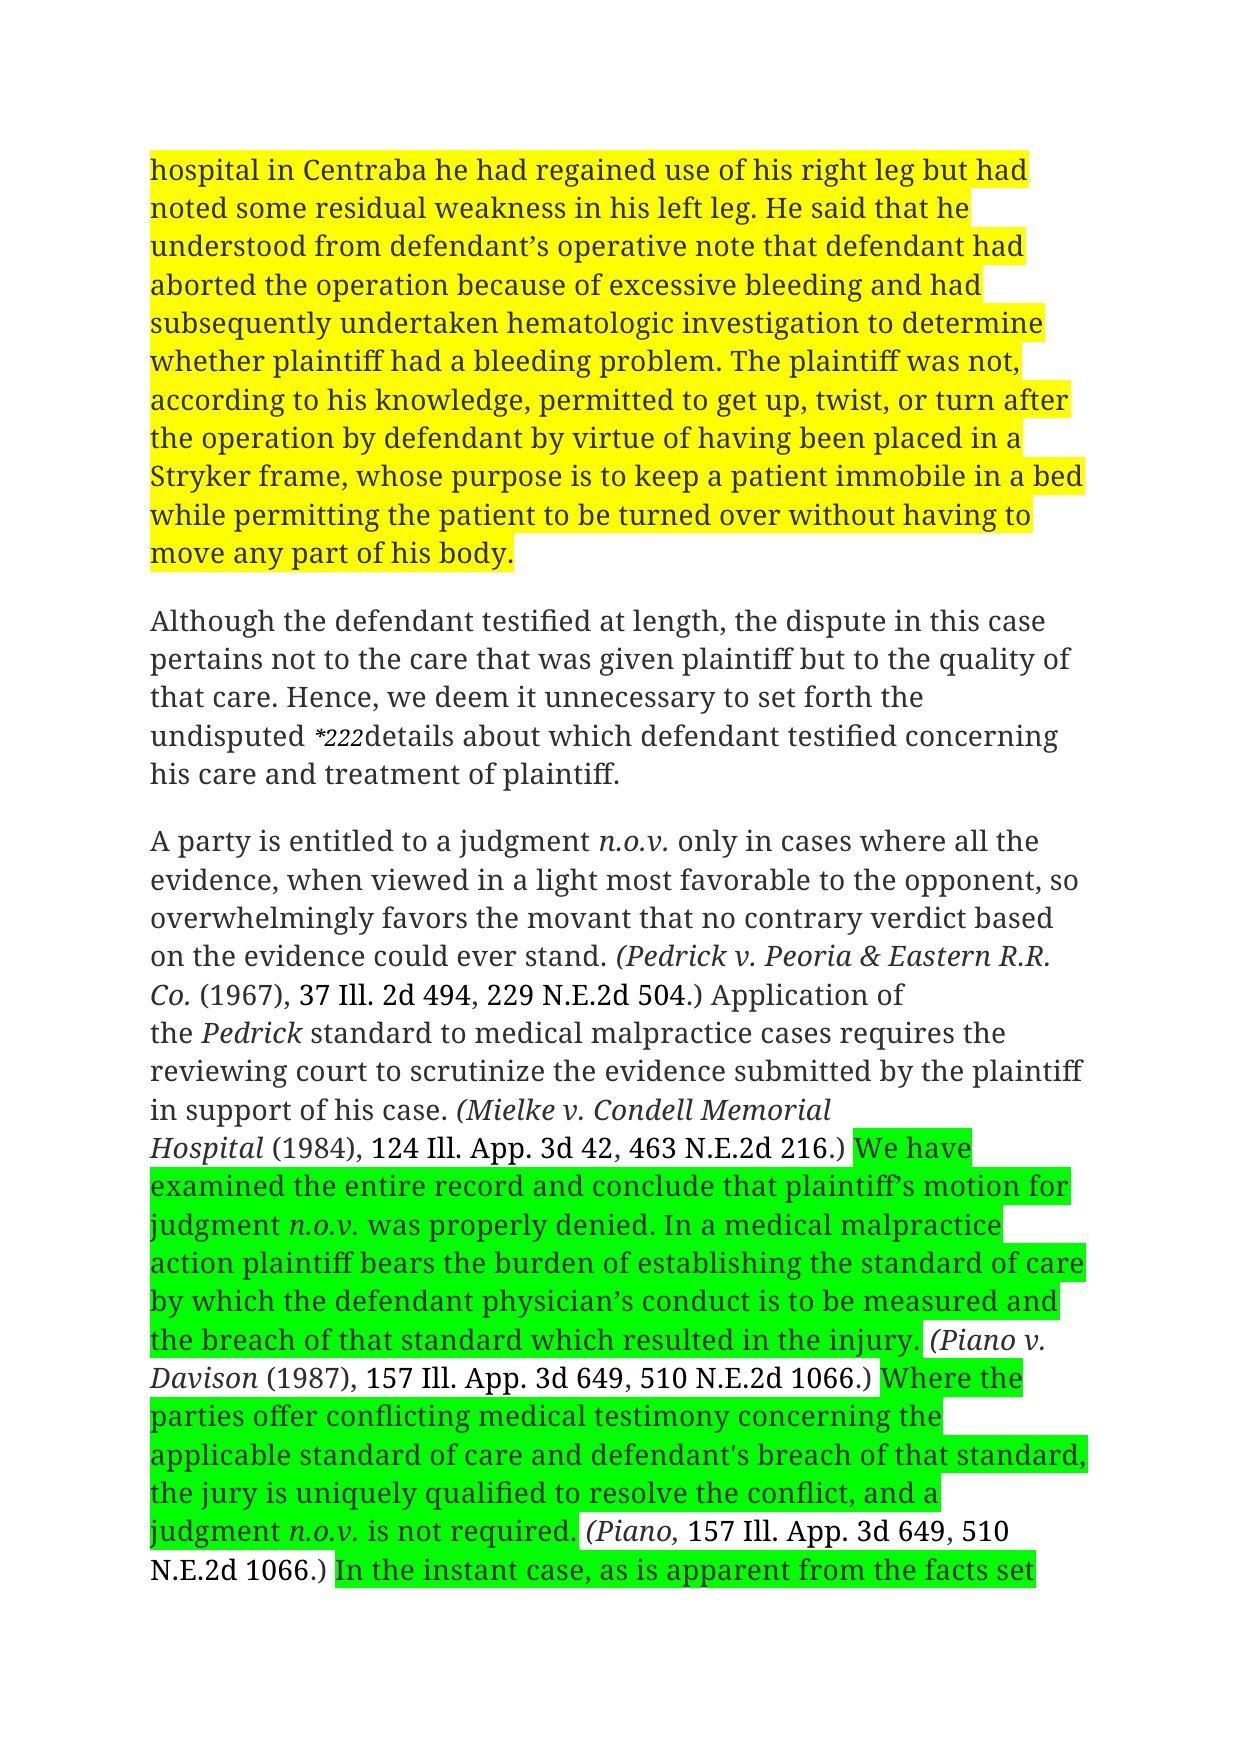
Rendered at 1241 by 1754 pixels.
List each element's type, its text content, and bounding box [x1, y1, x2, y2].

text Although the defendant testified at length, the dispute in this case pertains not to the care that was given plaintiff but to the quality of that care. Hence, we deem it unnecessary to set forth the undisputed *222details about which defendant testified concerning his care and treatment of plaintiff. [150, 601, 1090, 792]
